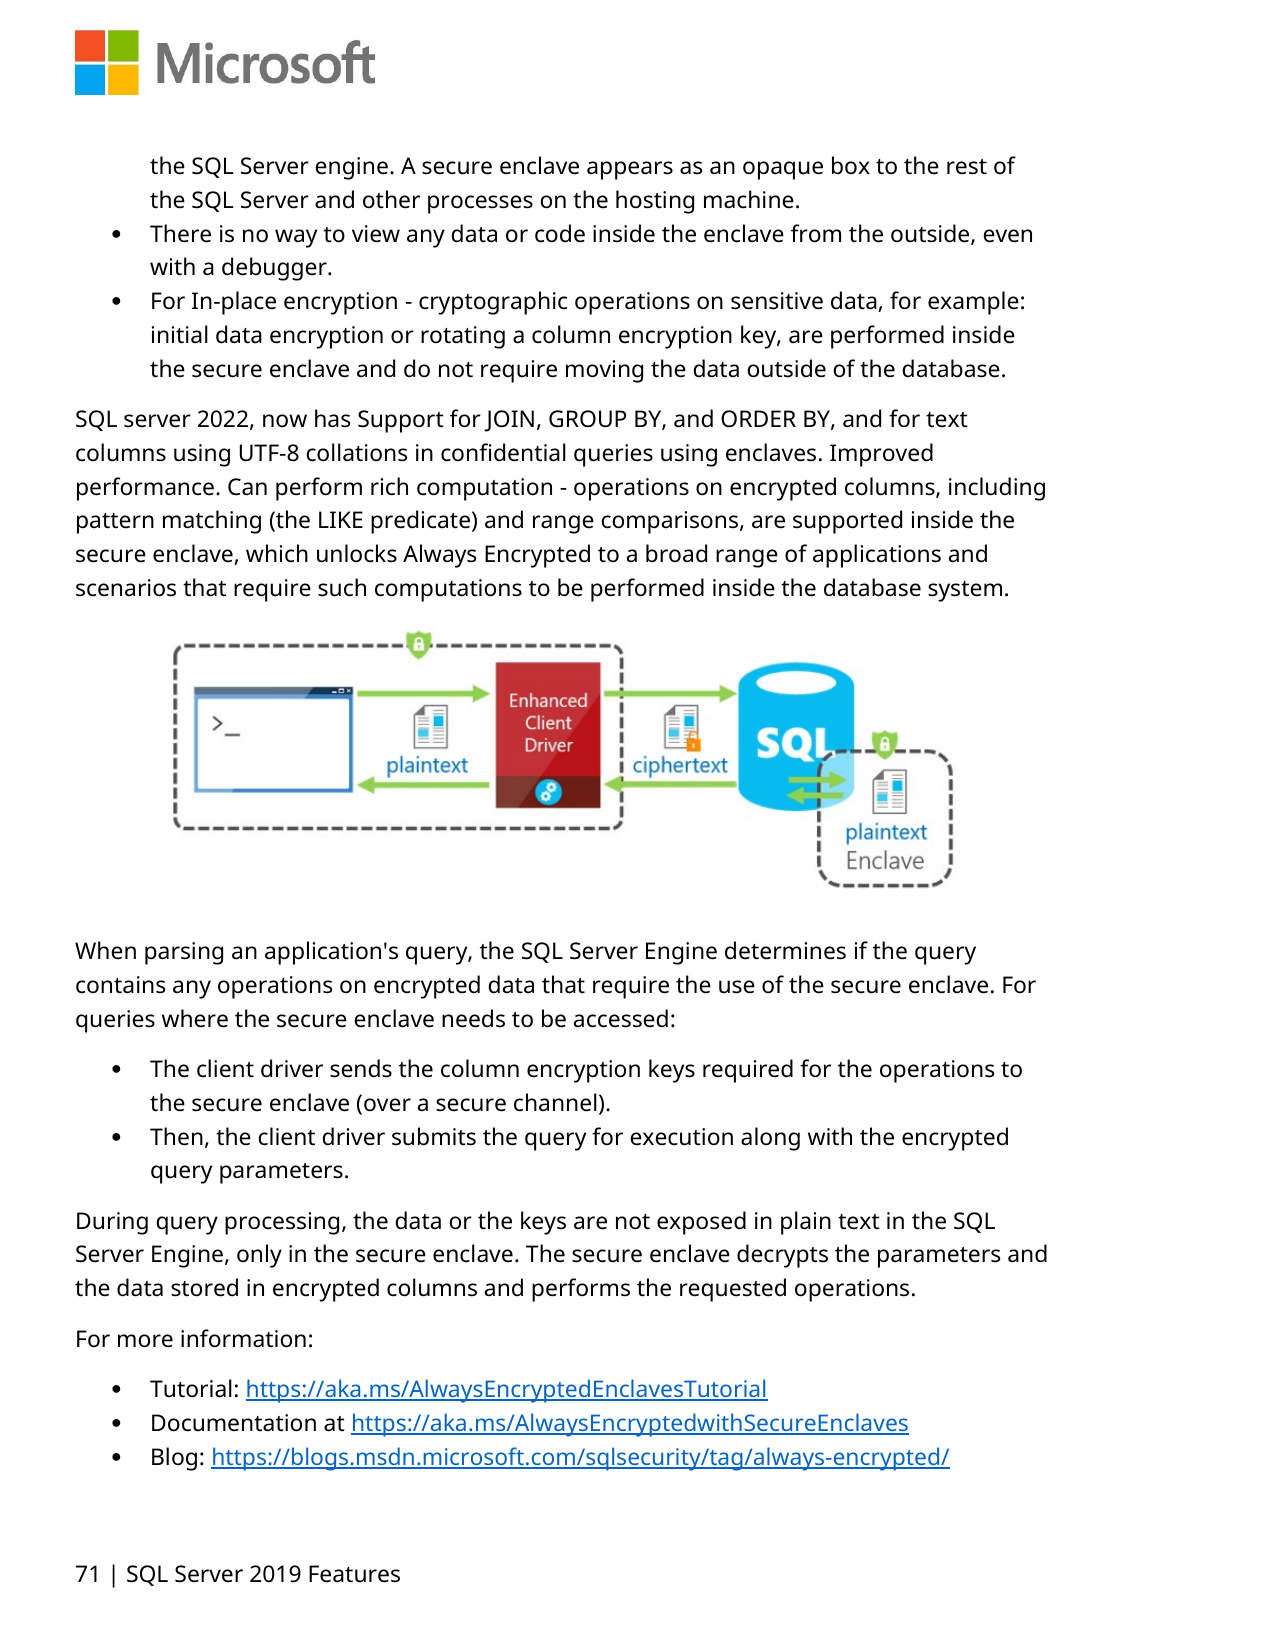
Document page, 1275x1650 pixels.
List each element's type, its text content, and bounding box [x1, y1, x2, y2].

text SQL server 2022, now has Support for JOIN, GROUP BY, and ORDER BY, and for text columns using UTF-8 collations in confidential queries using enclaves. Improved performance. Can perform rich computation - operations on encrypted columns, including pattern matching (the LIKE predicate) and range comparisons, are supported inside the secure enclave, which unlocks Always Encrypted to a broad range of applications and scenarios that require such computations to be performed inside the database system. [75, 403, 1050, 603]
picture [166, 622, 959, 916]
list The client driver sends the column encryption keys required for the operations to the secure enclave (over a secure channel). [112, 1053, 1050, 1118]
list Tutorial: https://aka.ms/AlwaysEncryptedEnclavesTutorial [112, 1373, 1050, 1404]
list Blog: https://blogs.msdn.microsoft.com/sqlsecurity/tag/always-encrypted/ [112, 1440, 1050, 1472]
text During query processing, the data or the keys are not exposed in plain text in the SQL Server Engine, only in the secure enclave. The secure enclave decrypts the parameters and the data stored in encrypted columns and performs the requested operations. [75, 1204, 1050, 1303]
text When parsing an application's query, the SQL Server Engine determines if the query contains any operations on encrypted data that require the use of the secure enclave. For queries where the secure enclave needs to be accessed: [75, 935, 1050, 1034]
list There is no way to view any data or code inside the enclave from the outside, even with a debugger. [112, 217, 1050, 282]
text For more information: [75, 1322, 1050, 1354]
list For In-place encryption - cryptographic operations on sensitive data, for example: initial data encryption or rotating a column encryption key, are performed inside the secure enclave and do not require moving the data outside of the database. [112, 285, 1050, 384]
list Then, the client driver submits the query for execution along with the encrypted query parameters. [112, 1120, 1050, 1185]
picture [75, 30, 375, 95]
list Documentation at https://aka.ms/AlwaysEncryptedwithSecureEnclaves [112, 1407, 1050, 1438]
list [112, 150, 1050, 215]
